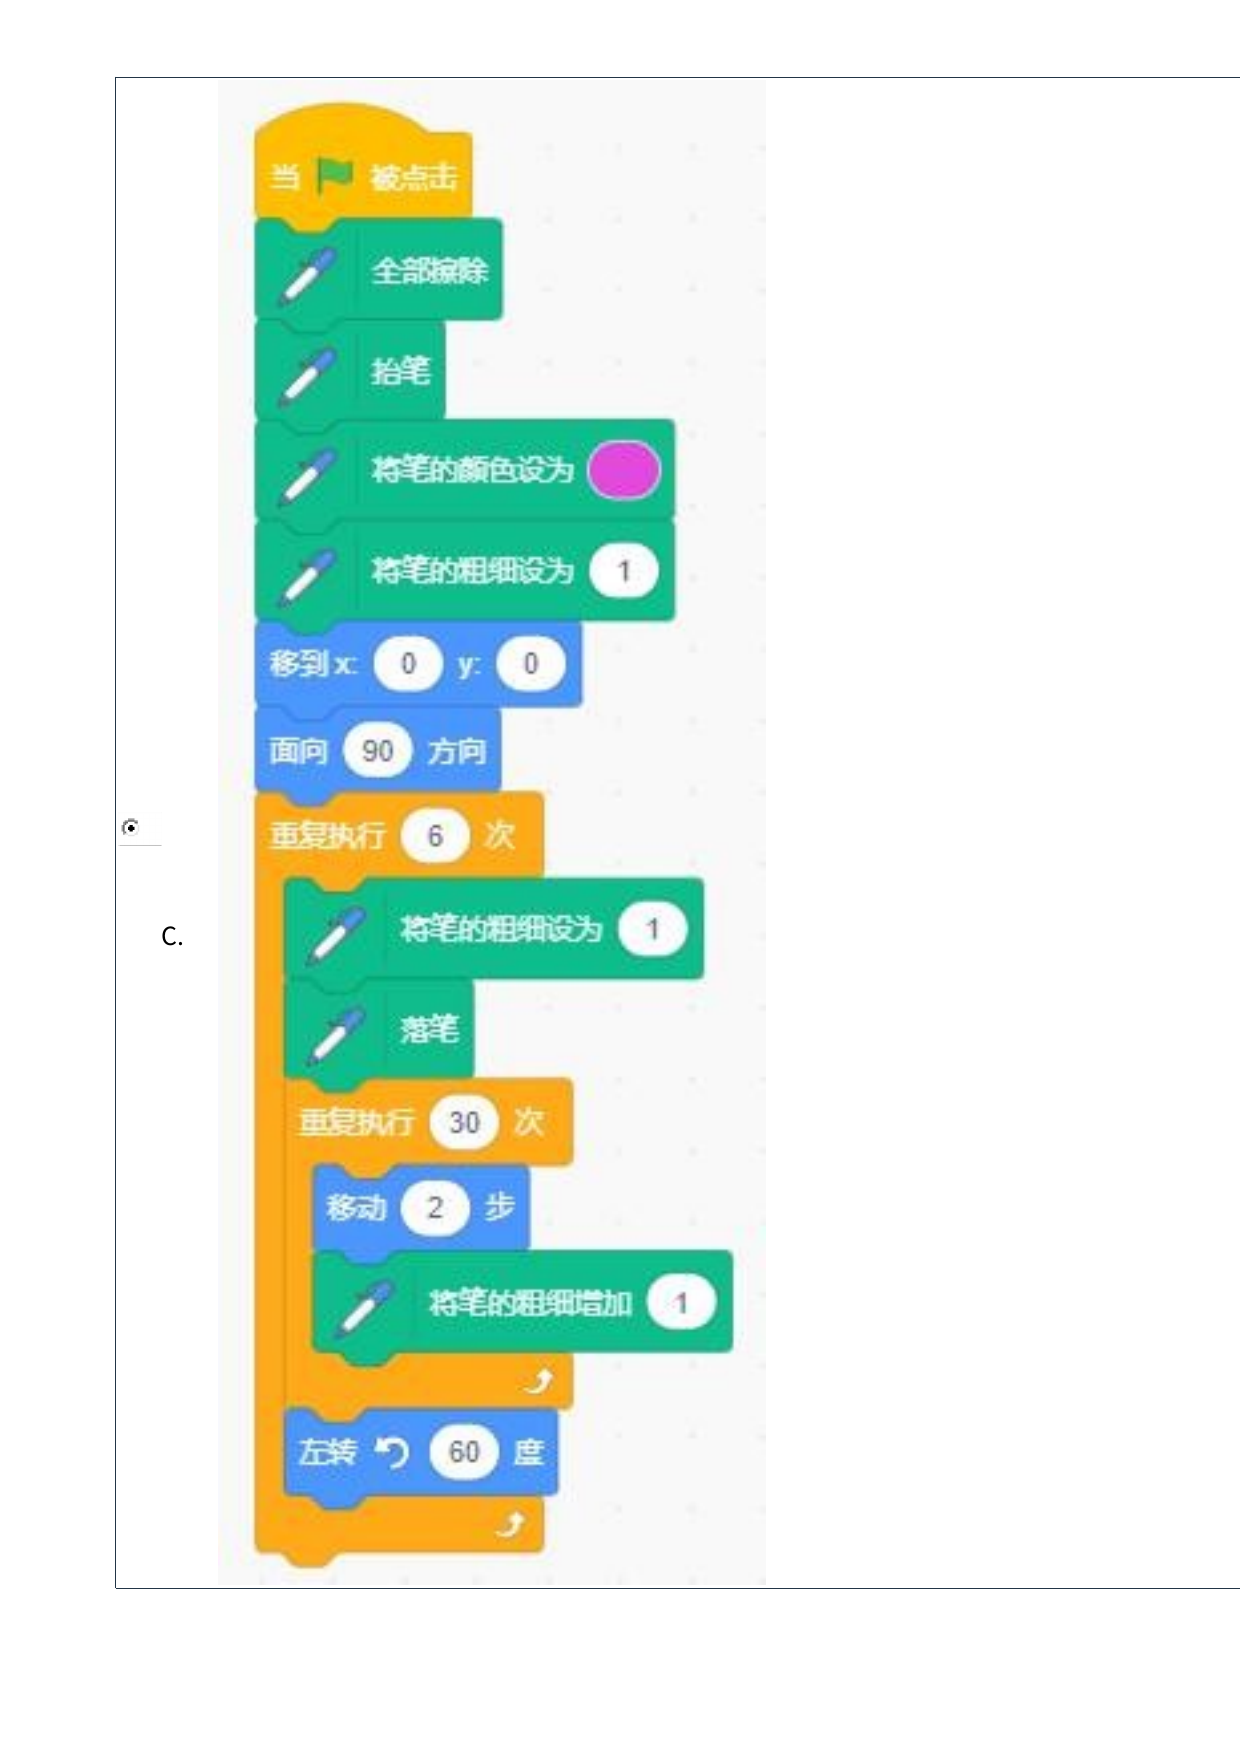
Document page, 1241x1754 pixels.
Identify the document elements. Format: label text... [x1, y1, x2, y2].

text C. [161, 916, 1228, 953]
picture [218, 953, 766, 1585]
picture [118, 812, 162, 846]
picture [218, 80, 766, 916]
